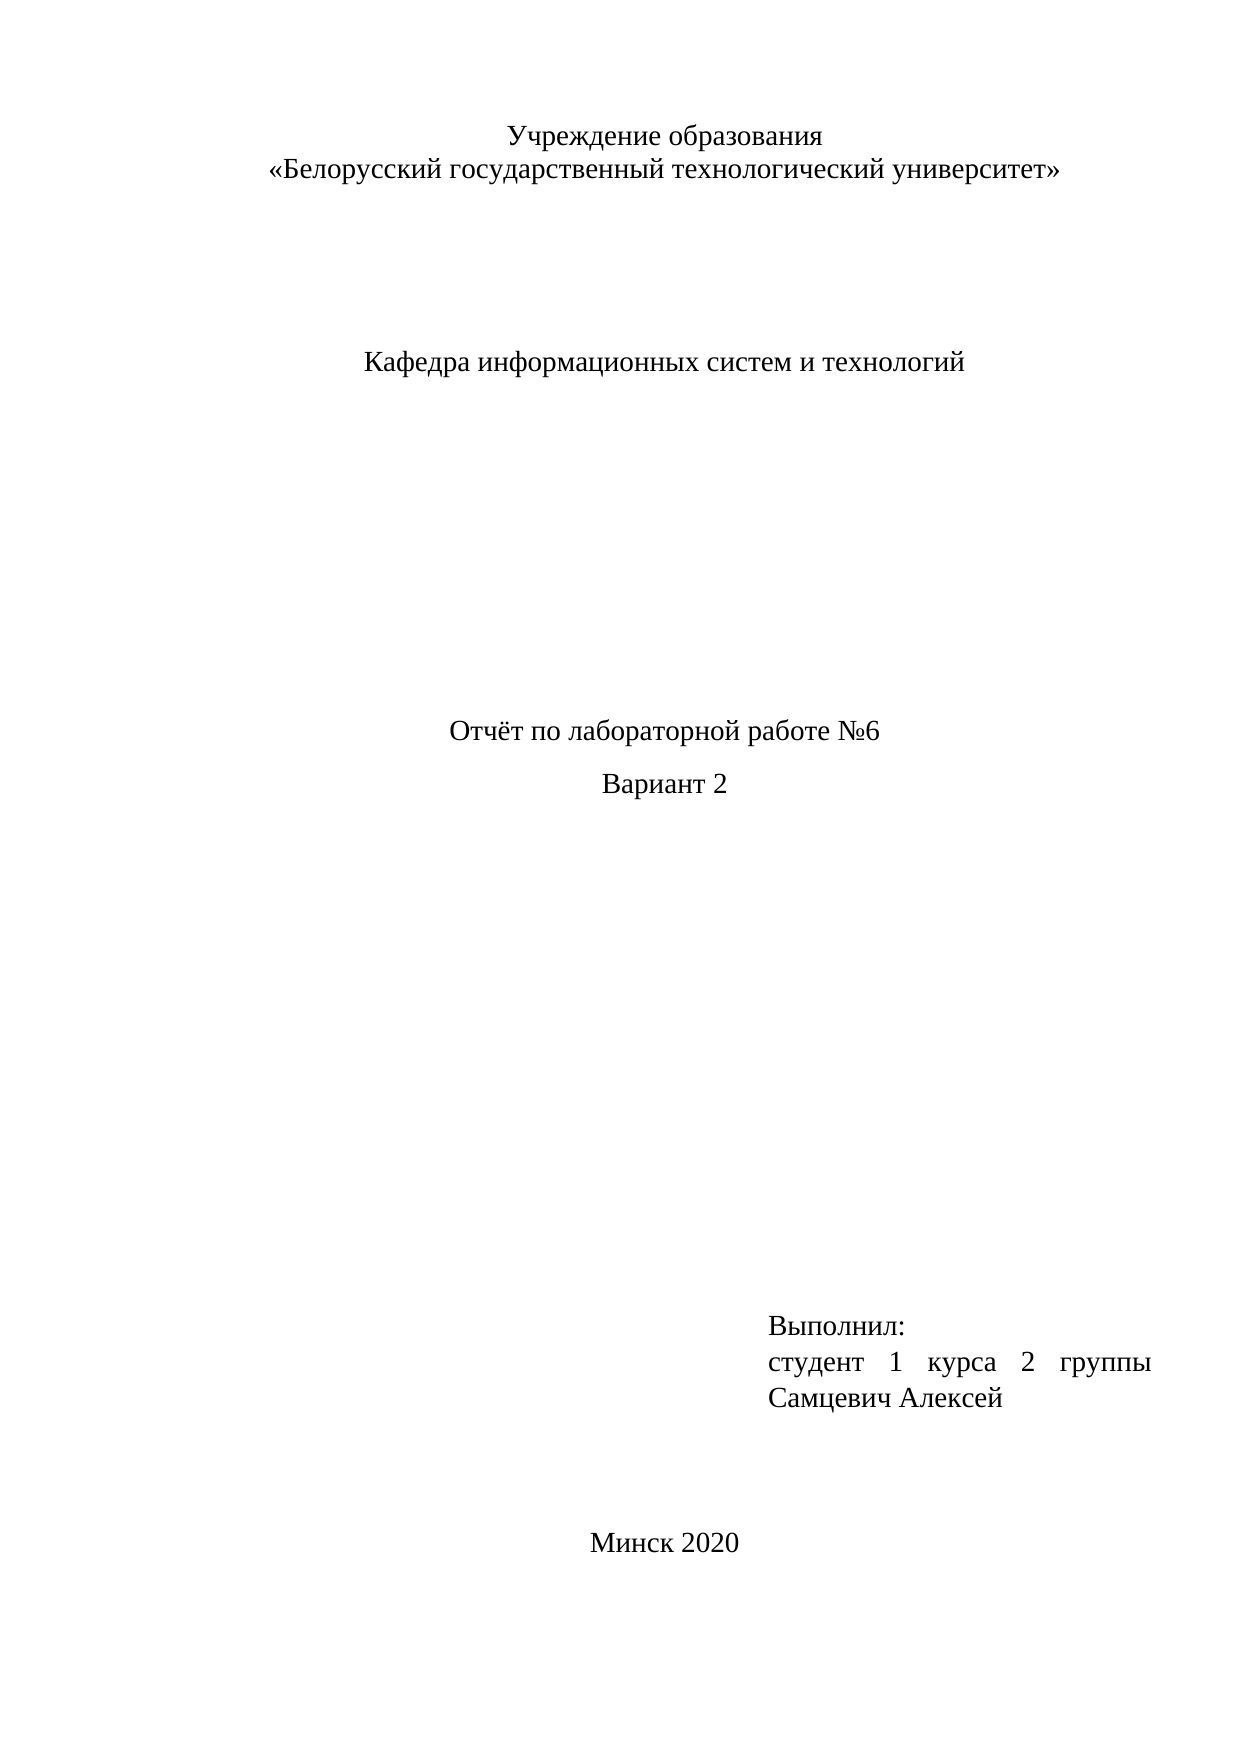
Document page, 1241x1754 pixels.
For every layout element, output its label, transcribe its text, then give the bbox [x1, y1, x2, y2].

text Кафедра информационных систем и технологий [177, 344, 1152, 377]
text Выполнил: [768, 1308, 1152, 1342]
text Отчёт по лабораторной работе №6 [177, 713, 1152, 747]
text Минск 2020 [177, 1525, 1152, 1559]
subtitle «Белорусский государственный технологический университет» [177, 152, 1152, 185]
subtitle Учреждение образования [177, 118, 1152, 152]
text Вариант 2 [177, 766, 1152, 800]
text студент 1 курса 2 группы Самцевич Алексей [768, 1344, 1152, 1414]
